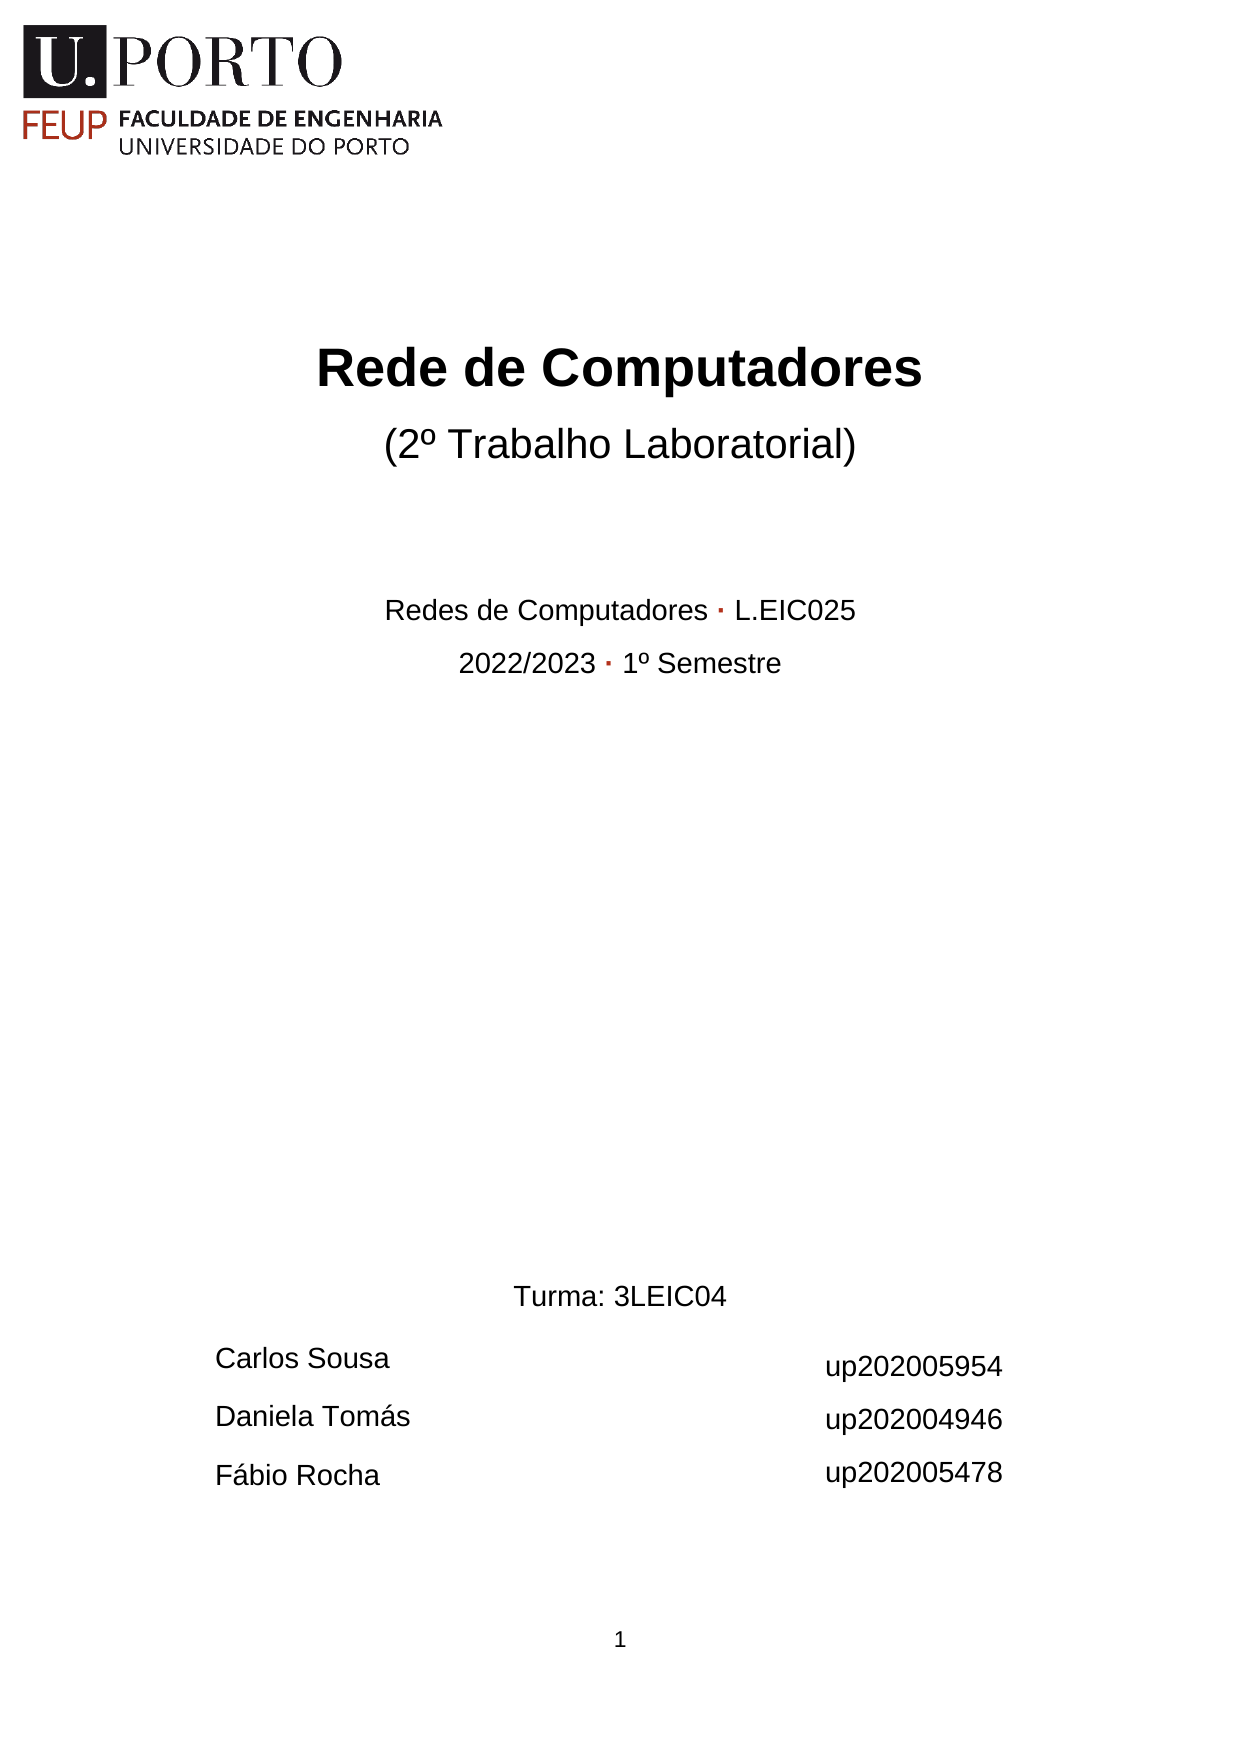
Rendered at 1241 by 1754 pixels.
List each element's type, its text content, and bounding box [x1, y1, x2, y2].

text Redes de Computadores · L.EIC025 [177, 593, 1063, 626]
text (2º Trabalho Laboratorial) [177, 419, 1063, 467]
picture [15, 17, 451, 161]
text Daniela Tomás [215, 1399, 1063, 1433]
text Fábio Rocha [215, 1458, 1063, 1491]
text Carlos Sousa [215, 1341, 1063, 1374]
text Turma: 3LEIC04 [177, 1279, 1063, 1313]
text 2022/2023 · 1º Semestre [177, 646, 1063, 679]
text Rede de Computadores [177, 335, 1063, 397]
